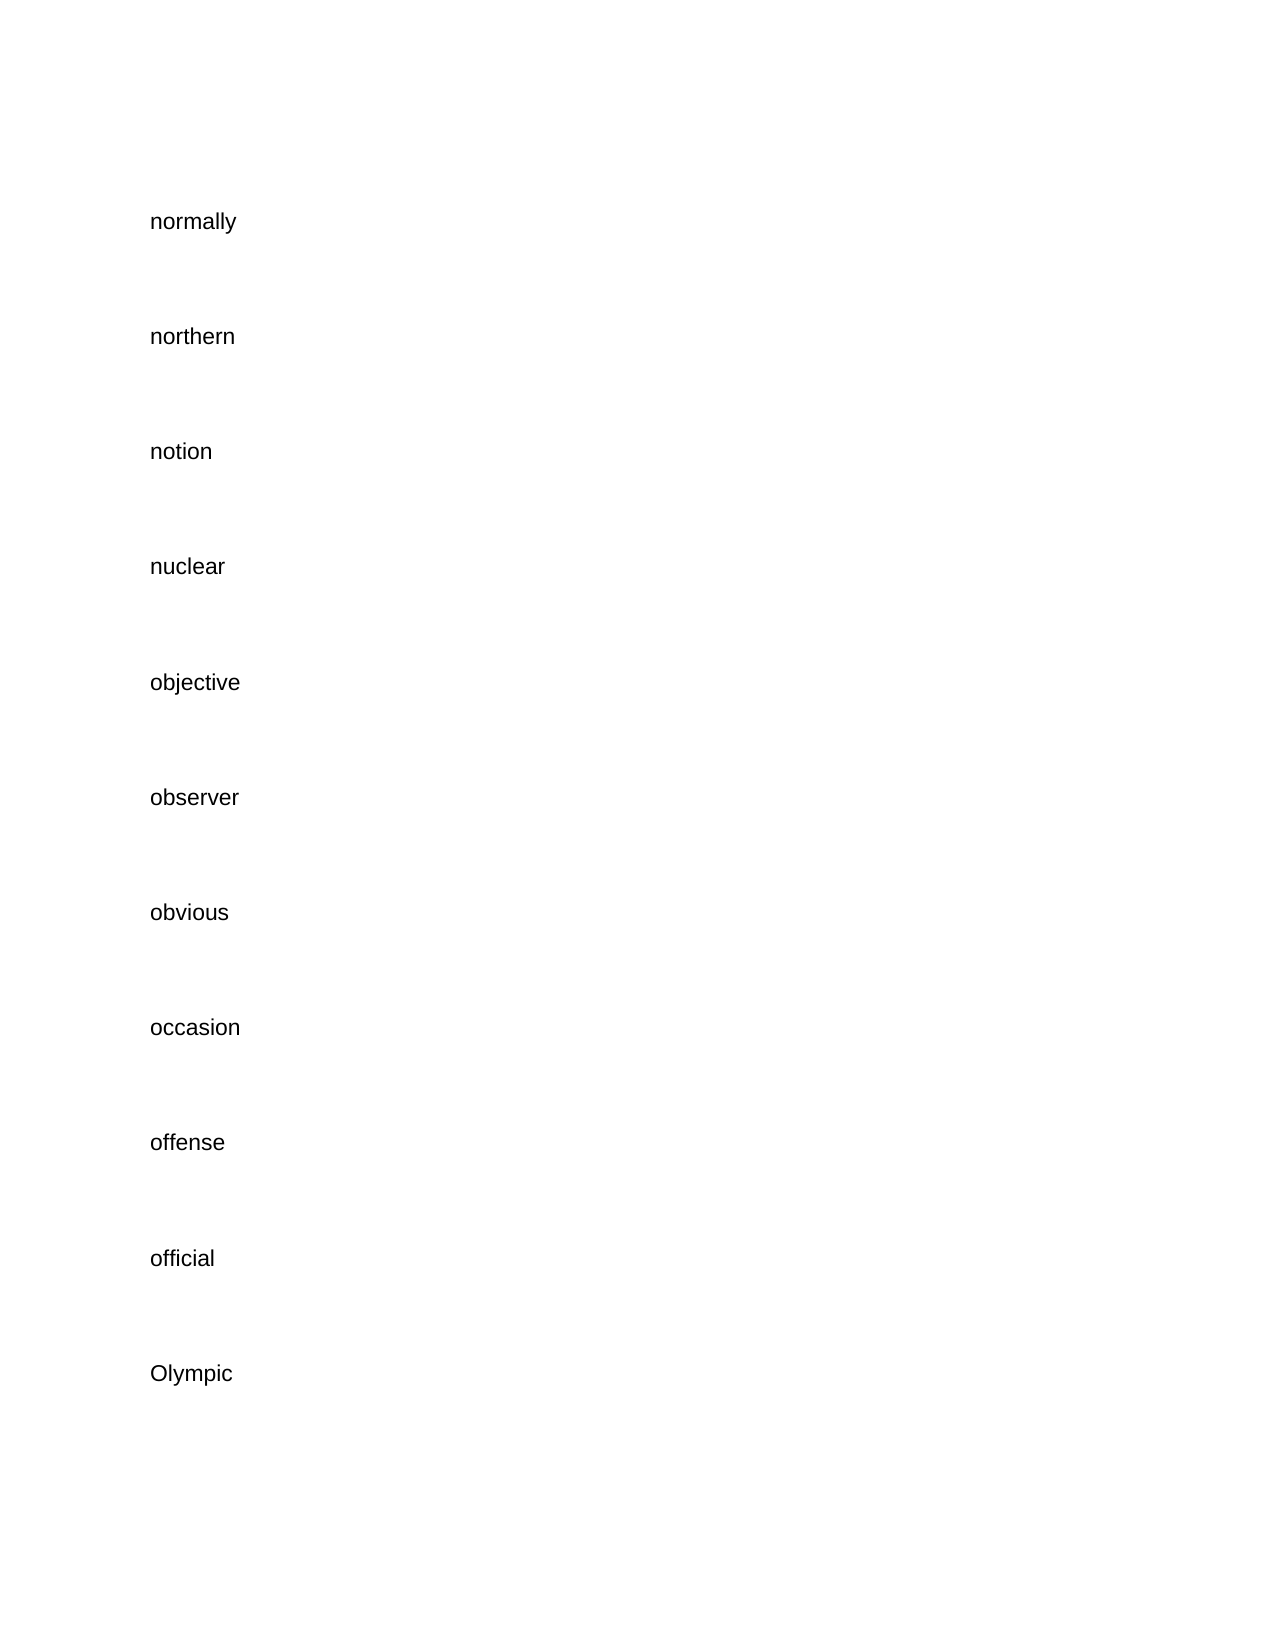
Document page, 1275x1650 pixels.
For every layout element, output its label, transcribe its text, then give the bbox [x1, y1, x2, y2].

text northern [150, 323, 1125, 349]
text obvious [150, 899, 1125, 925]
text objective [150, 668, 1125, 695]
text official [150, 1244, 1125, 1271]
text nuclear [150, 553, 1125, 579]
text notion [150, 438, 1125, 464]
text offense [150, 1129, 1125, 1156]
text occasion [150, 1014, 1125, 1040]
text normally [150, 208, 1125, 234]
text observer [150, 784, 1125, 810]
text Olympic [150, 1360, 1125, 1386]
